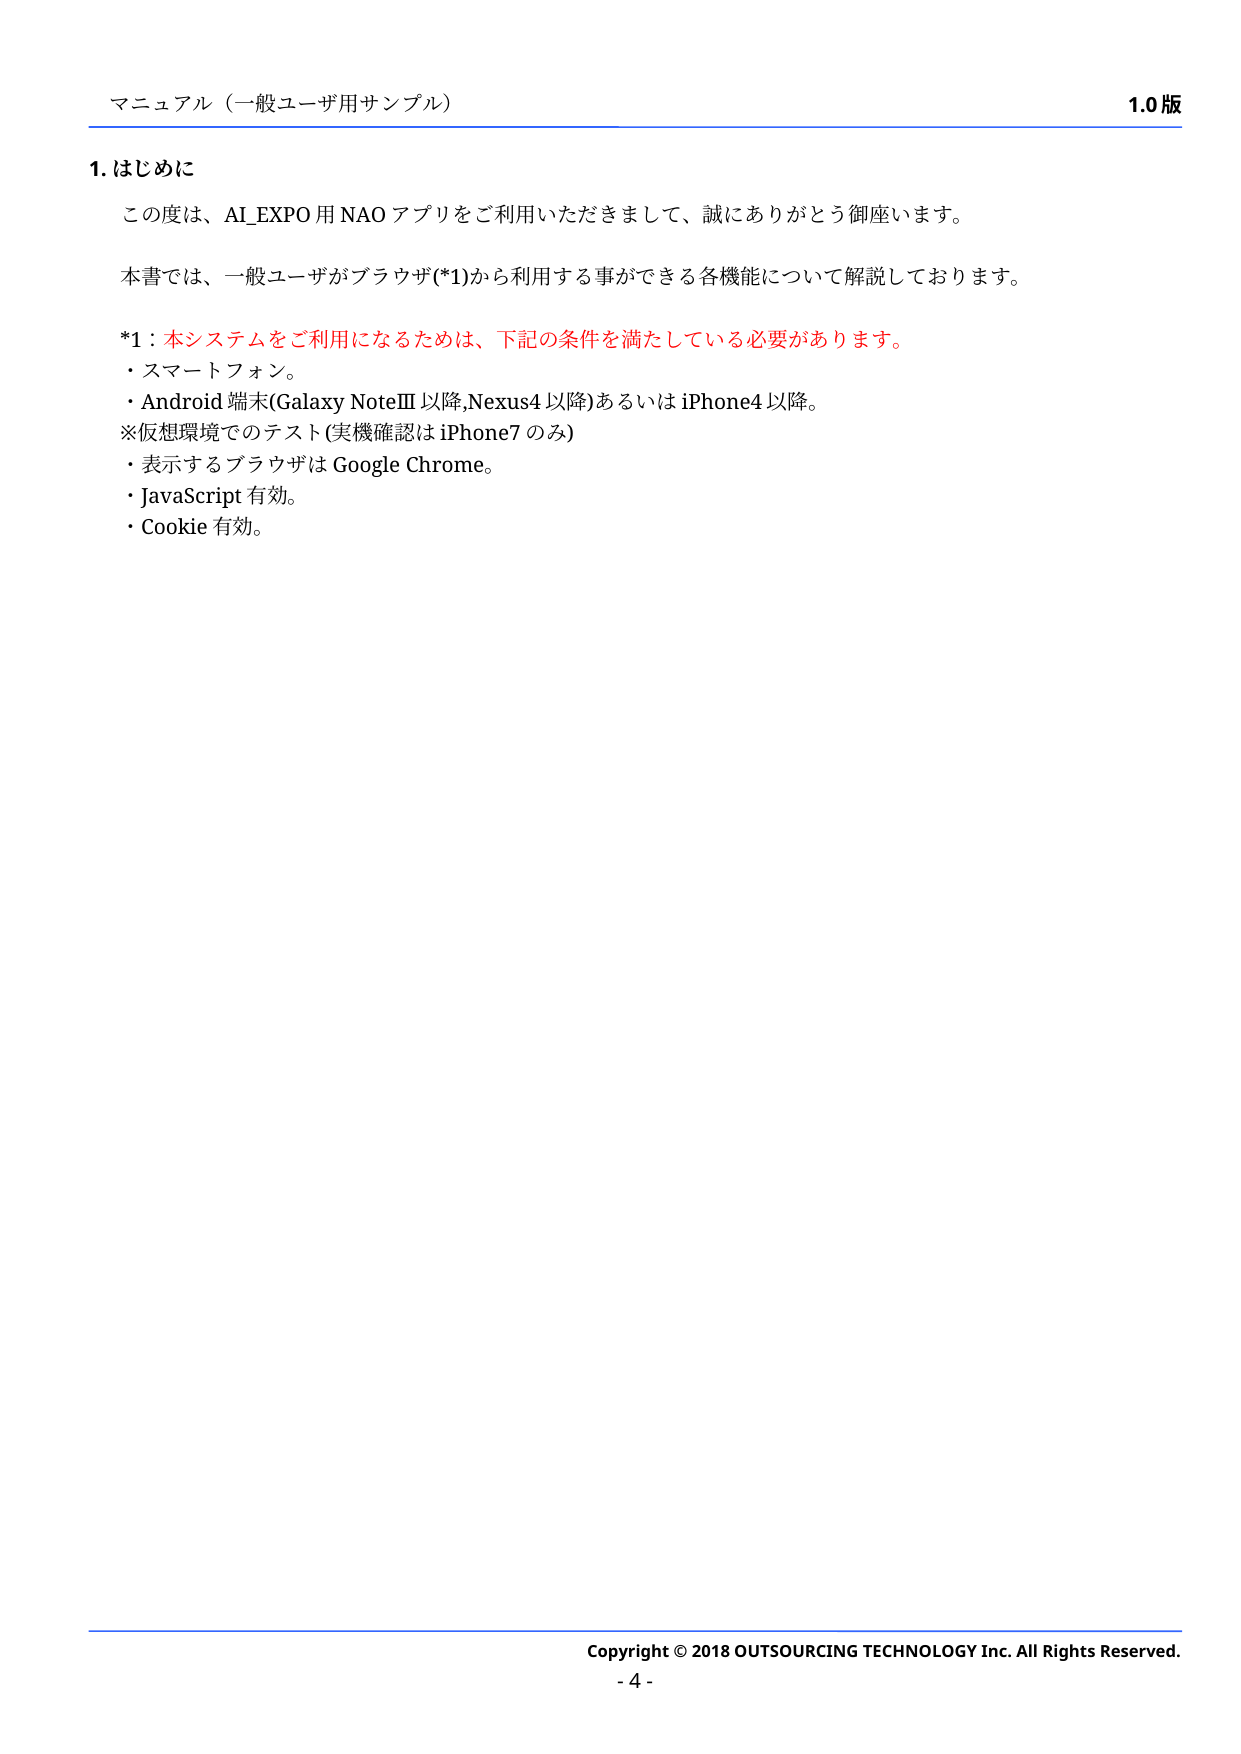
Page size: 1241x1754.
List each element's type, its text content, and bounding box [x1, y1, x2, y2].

text ・Android端末(Galaxy NoteⅢ以降,Nexus4以降)あるいはiPhone4以降。 [120, 384, 1160, 416]
text ・Cookie有効。 [120, 509, 1160, 541]
text この度は、AI_EXPO用NAOアプリをご利用いただきまして、誠にありがとう御座います。 [120, 197, 1160, 228]
text ・JavaScript有効。 [120, 478, 1160, 509]
text ・表示するブラウザはGoogle Chrome。 [120, 447, 1160, 478]
text ・スマートフォン。 [120, 353, 1160, 384]
text 本書では、一般ユーザがブラウザ(*1)から利用する事ができる各機能について解説しております。 [120, 259, 1160, 291]
text ※仮想環境でのテスト(実機確認はiPhone7のみ) [120, 416, 1160, 447]
subtitle はじめに [89, 152, 1181, 182]
text *1：本システムをご利用になるためは、下記の条件を満たしている必要があります。 [120, 322, 1160, 353]
